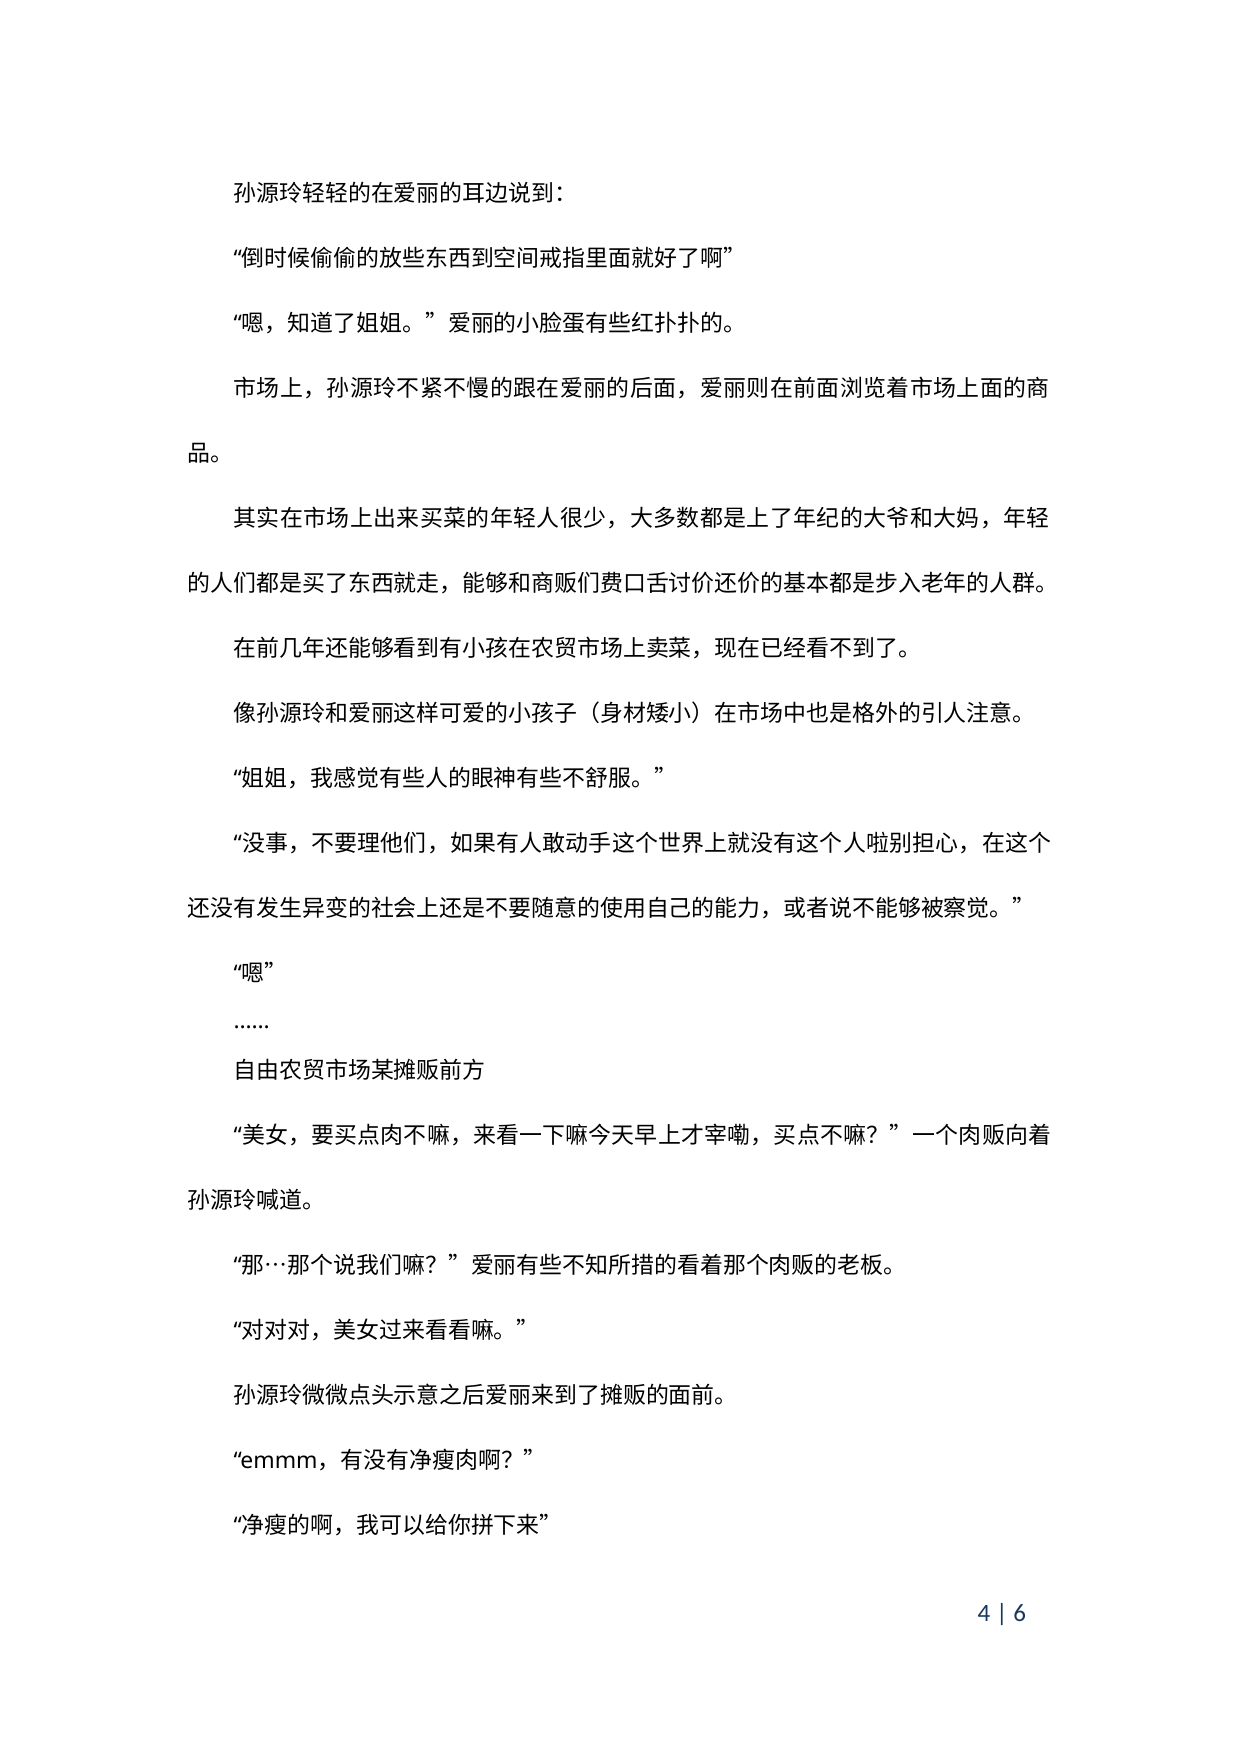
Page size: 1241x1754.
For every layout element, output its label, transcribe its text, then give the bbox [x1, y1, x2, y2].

text “emmm，有没有净瘦肉啊？” [187, 1426, 1053, 1491]
text “姐姐，我感觉有些人的眼神有些不舒服。” [187, 743, 1053, 808]
text 市场上，孙源玲不紧不慢的跟在爱丽的后面，爱丽则在前面浏览着市场上面的商品。 [187, 353, 1053, 483]
text “嗯” [187, 938, 1053, 1003]
text …… [187, 1003, 1053, 1036]
text 其实在市场上出来买菜的年轻人很少，大多数都是上了年纪的大爷和大妈，年轻的人们都是买了东西就走，能够和商贩们费口舌讨价还价的基本都是步入老年的人群。 [187, 483, 1053, 613]
text “对对对，美女过来看看嘛。” [187, 1296, 1053, 1361]
text “那…那个说我们嘛？”爱丽有些不知所措的看着那个肉贩的老板。 [187, 1231, 1053, 1296]
text “净瘦的啊，我可以给你拼下来” [187, 1491, 1053, 1556]
text “没事，不要理他们，如果有人敢动手这个世界上就没有这个人啦别担心，在这个还没有发生异变的社会上还是不要随意的使用自己的能力，或者说不能够被察觉。” [187, 808, 1053, 938]
text “美女，要买点肉不嘛，来看一下嘛今天早上才宰嘞，买点不嘛？”一个肉贩向着孙源玲喊道。 [187, 1101, 1053, 1231]
text “倒时候偷偷的放些东西到空间戒指里面就好了啊” [187, 223, 1053, 288]
text 自由农贸市场某摊贩前方 [187, 1036, 1053, 1101]
text 像孙源玲和爱丽这样可爱的小孩子（身材矮小）在市场中也是格外的引人注意。 [187, 678, 1053, 743]
text 孙源玲轻轻的在爱丽的耳边说到： [187, 158, 1053, 223]
text 孙源玲微微点头示意之后爱丽来到了摊贩的面前。 [187, 1361, 1053, 1426]
text 在前几年还能够看到有小孩在农贸市场上卖菜，现在已经看不到了。 [187, 613, 1053, 678]
text “嗯，知道了姐姐。”爱丽的小脸蛋有些红扑扑的。 [187, 288, 1053, 353]
